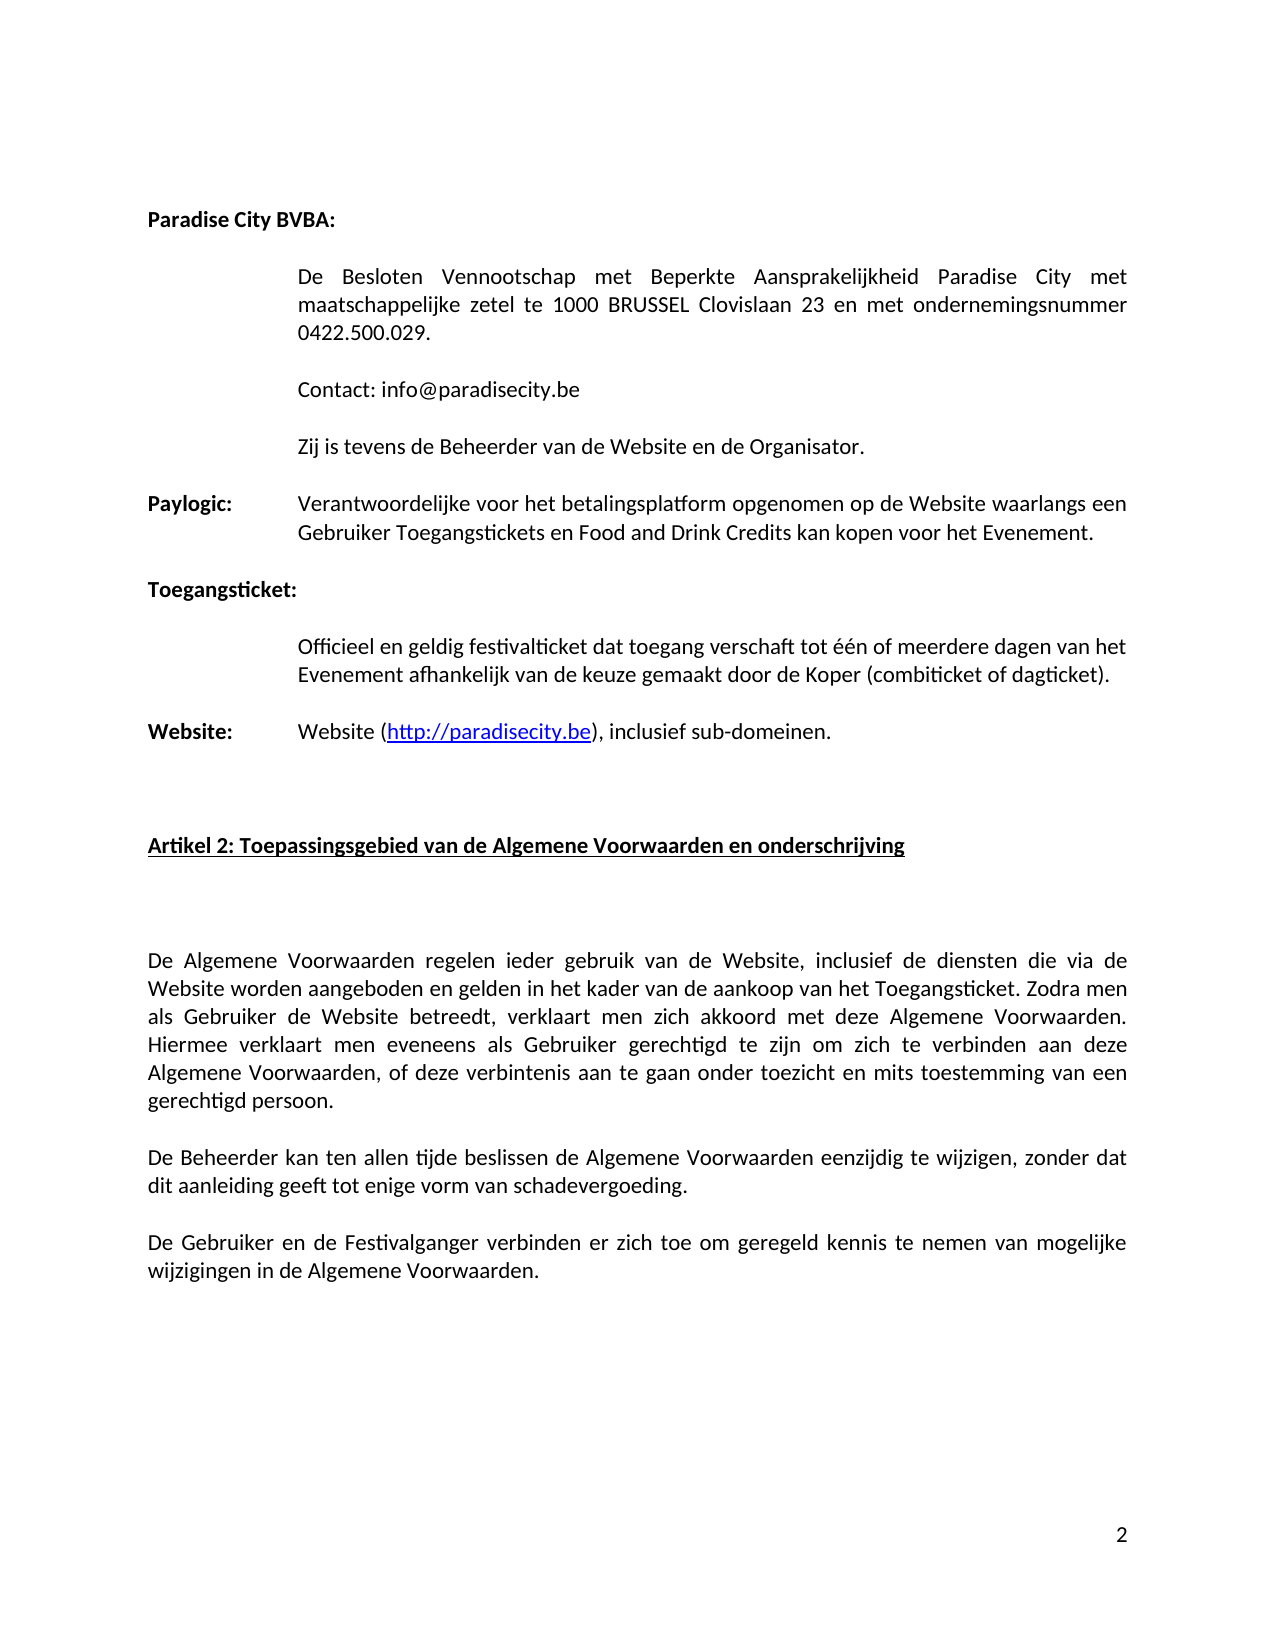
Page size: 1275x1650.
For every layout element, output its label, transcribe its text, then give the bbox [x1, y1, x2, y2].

text Website: Website (http://paradisecity.be), inclusief sub-domeinen. [148, 717, 1127, 745]
text Officieel en geldig festivalticket dat toegang verschaft tot één of meerdere dagen van het Evenement afhankelijk van de keuze gemaakt door de Koper (combiticket of dagticket). [148, 632, 1127, 688]
text De Gebruiker en de Festivalganger verbinden er zich toe om geregeld kennis te nemen van mogelijke wijzigingen in de Algemene Voorwaarden. [148, 1228, 1127, 1284]
text Zij is tevens de Beheerder van de Website en de Organisator. [148, 432, 1127, 460]
text De Beheerder kan ten allen tijde beslissen de Algemene Voorwaarden eenzijdig te wijzigen, zonder dat dit aanleiding geeft tot enige vorm van schadevergoeding. [148, 1143, 1127, 1199]
text Toegangsticket: [148, 575, 1127, 603]
text De Algemene Voorwaarden regelen ieder gebruik van de Website, inclusief de diensten die via de Website worden aangeboden en gelden in het kader van de aankoop van het Toegangsticket. Zodra men als Gebruiker de Website betreedt, verklaart men zich akkoord met deze Algemene Voorwaarden. Hiermee verklaart men eveneens als Gebruiker gerechtigd te zijn om zich te verbinden aan deze Algemene Voorwaarden, of deze verbintenis aan te gaan onder toezicht en mits toestemming van een gerechtigd persoon. [148, 946, 1127, 1114]
text Contact: info@paradisecity.be [298, 375, 1127, 403]
text Paradise City BVBA: [148, 205, 1127, 233]
text Paylogic: Verantwoordelijke voor het betalingsplatform opgenomen op de Website waarlangs een Gebruiker Toegangstickets en Food and Drink Credits kan kopen voor het Evenement. [148, 489, 1127, 546]
text De Besloten Vennootschap met Beperkte Aansprakelijkheid Paradise City met maatschappelijke zetel te 1000 BRUSSEL Clovislaan 23 en met ondernemingsnummer 0422.500.029. [148, 262, 1127, 346]
text Artikel 2: Toepassingsgebied van de Algemene Voorwaarden en onderschrijving [148, 832, 1127, 859]
